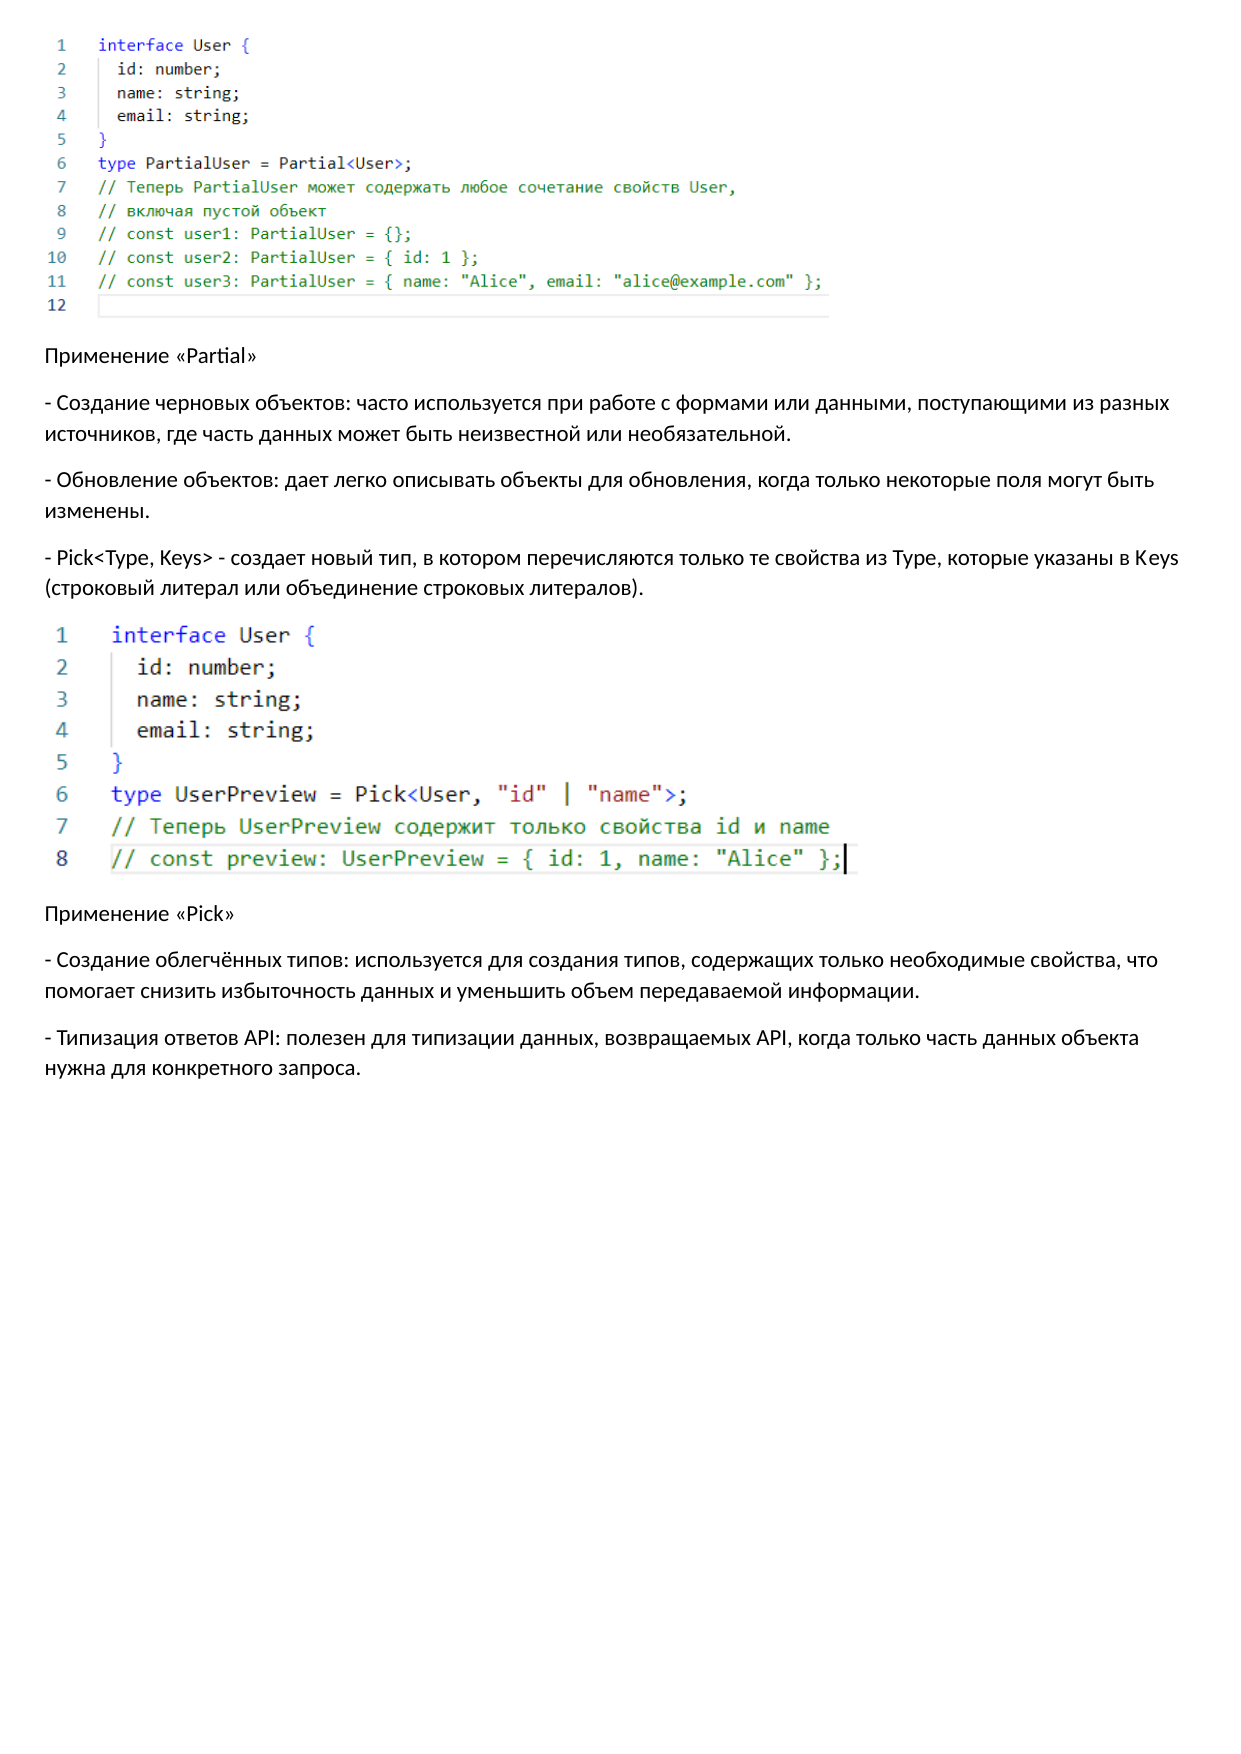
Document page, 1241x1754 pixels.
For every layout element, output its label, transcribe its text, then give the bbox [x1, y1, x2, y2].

text - Типизация ответов API: полезен для типизации данных, возвращаемых API, когда только часть данных объекта нужна для конкретного запроса. [44, 1023, 1196, 1081]
picture [44, 29, 829, 323]
text Применение «Pick» [44, 899, 1196, 927]
picture [44, 619, 858, 880]
text - Pick<Type, Keys> - создает новый тип, в котором перечисляются только те свойства из Type, которые указаны в Keys (строковый литерал или объединение строковых литералов). [44, 543, 1196, 601]
text - Создание черновых объектов: часто используется при работе с формами или данными, поступающими из разных источников, где часть данных может быть неизвестной или необязательной. [44, 388, 1196, 447]
text - Обновление объектов: дает легко описывать объекты для обновления, когда только некоторые поля могут быть изменены. [44, 466, 1196, 524]
text - Создание облегчённых типов: используется для создания типов, содержащих только необходимые свойства, что помогает снизить избыточность данных и уменьшить объем передаваемой информации. [44, 946, 1196, 1004]
text Применение «Partial» [44, 342, 1196, 369]
